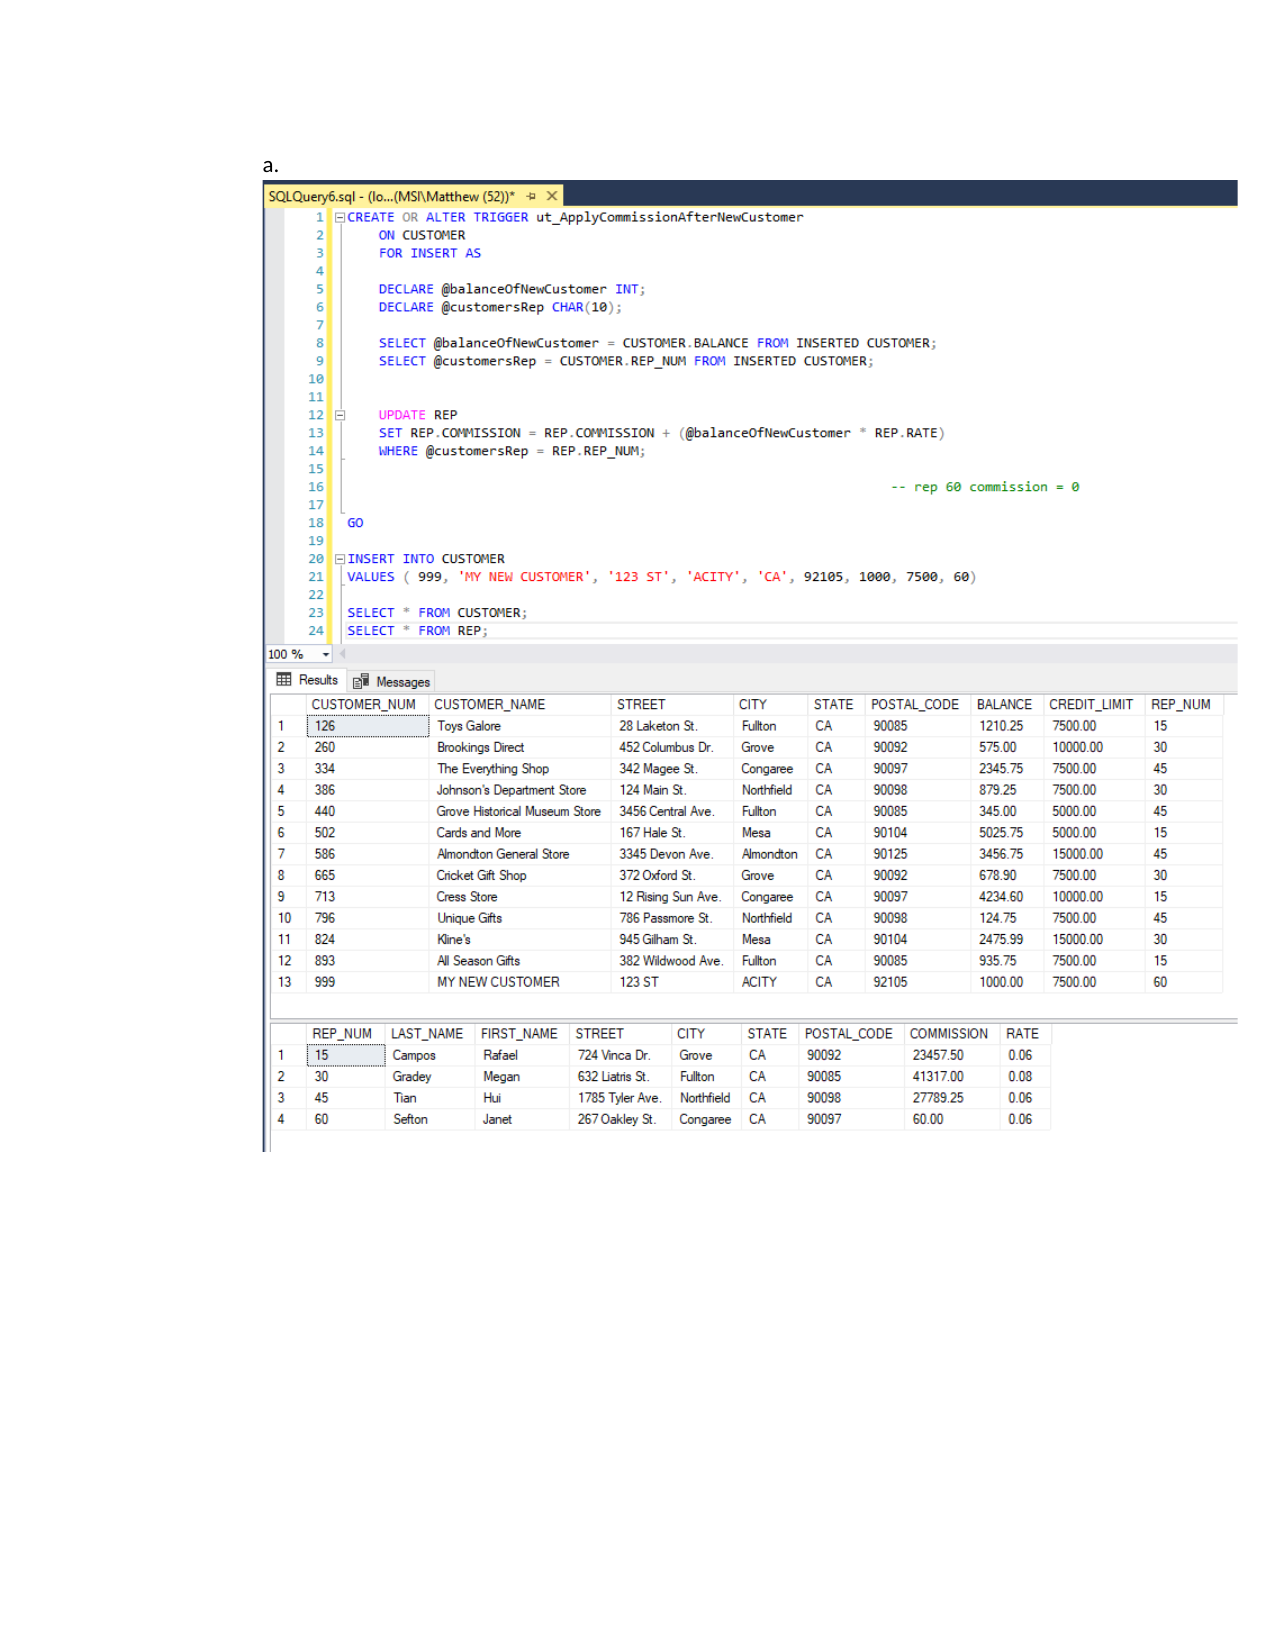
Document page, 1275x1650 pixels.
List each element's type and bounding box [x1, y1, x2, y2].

picture [262, 180, 1238, 1152]
